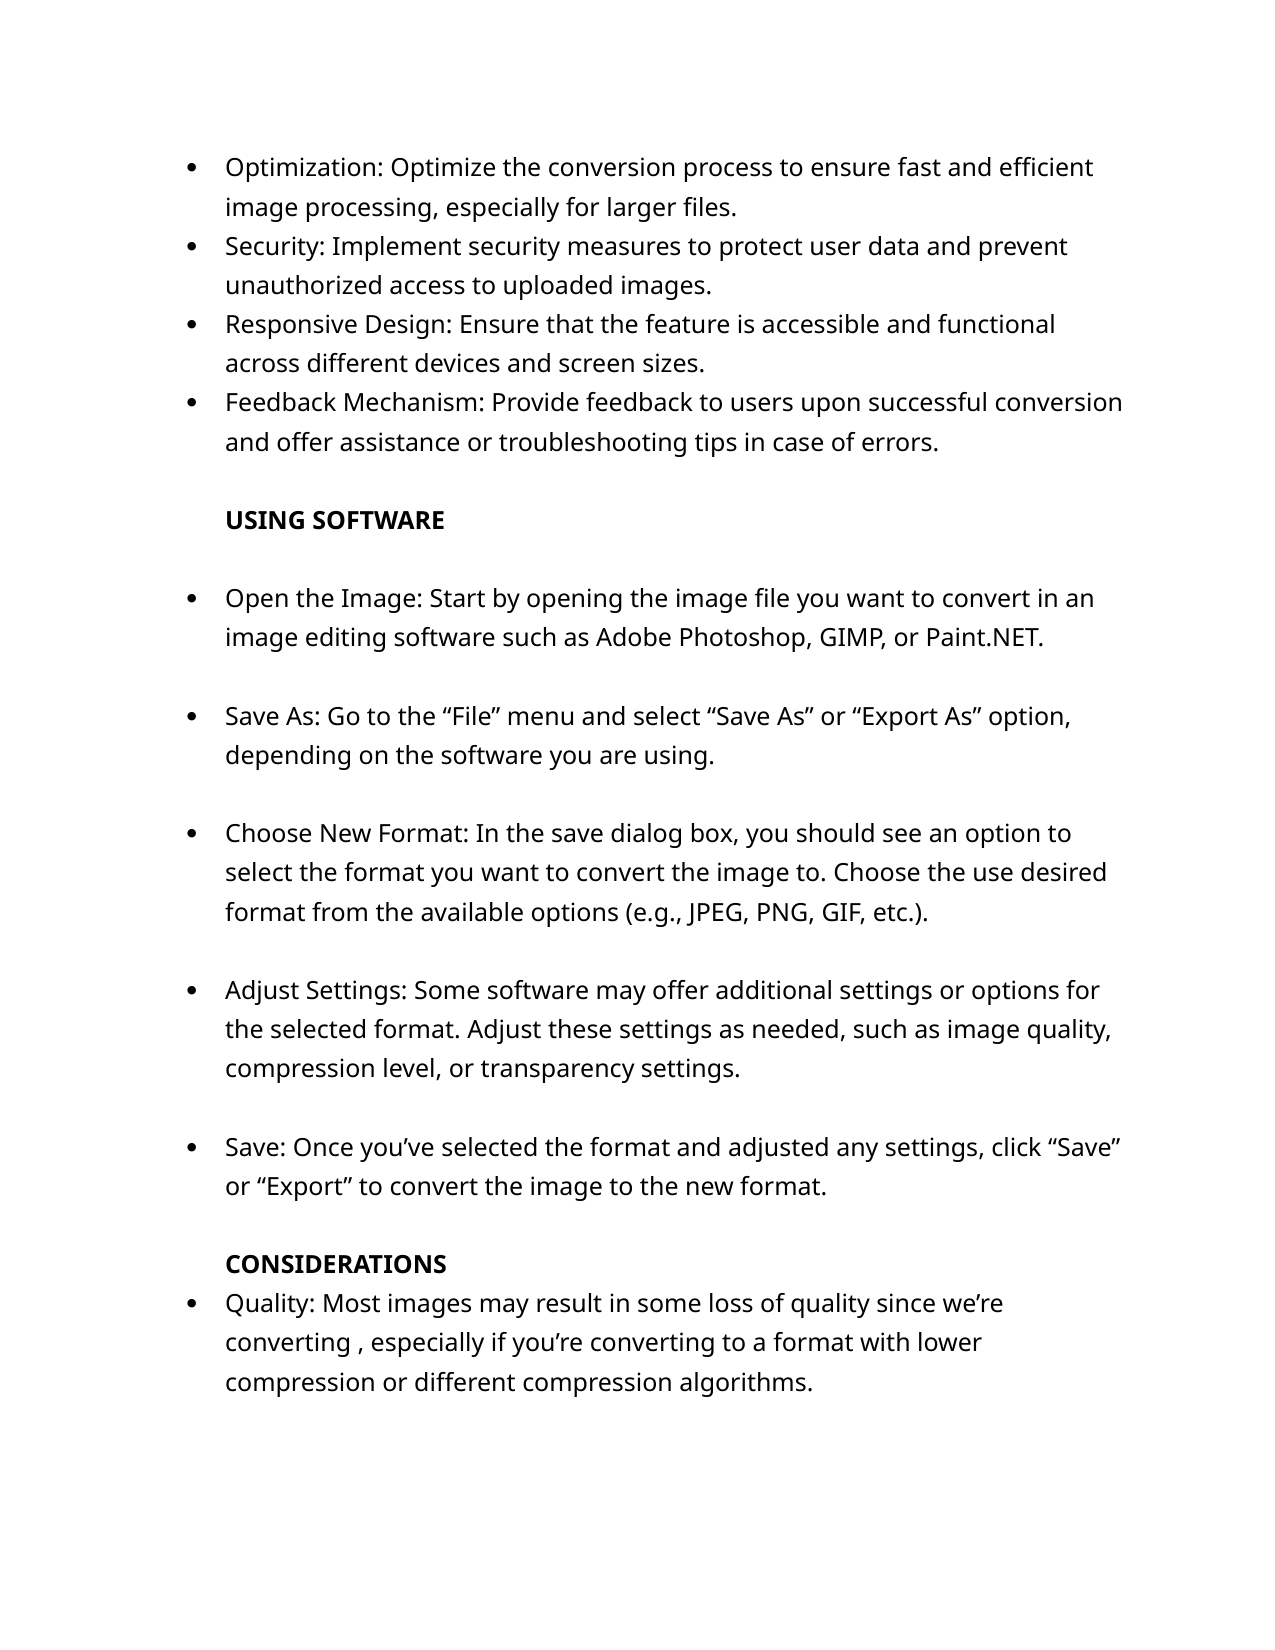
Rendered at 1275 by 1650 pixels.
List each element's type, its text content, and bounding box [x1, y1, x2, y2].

list USING SOFTWARE [225, 502, 1125, 537]
list Save As: Go to the “File” menu and select “Save As” or “Export As” option, depending on the software you are using. [187, 698, 1125, 772]
list Save: Once you’ve selected the format and adjusted any settings, click “Save” or “Export” to convert the image to the new format. [187, 1129, 1125, 1202]
list Responsive Design: Ensure that the feature is accessible and functional across different devices and screen sizes. [187, 307, 1125, 380]
list Security: Implement security measures to protect user data and prevent unauthorized access to uploaded images. [187, 228, 1125, 302]
list Choose New Format: In the save dialog box, you should see an option to select the format you want to convert the image to. Choose the use desired format from the available options (e.g., JPEG, PNG, GIF, etc.). [187, 816, 1125, 928]
list Adjust Settings: Some software may offer additional settings or options for the selected format. Adjust these settings as needed, such as image quality, compression level, or transparency settings. [187, 972, 1125, 1085]
list Quality: Most images may result in some loss of quality since we’re converting , especially if you’re converting to a format with lower compression or different compression algorithms. [187, 1286, 1125, 1398]
list Feedback Mechanism: Provide feedback to users upon successful conversion and offer assistance or troubleshooting tips in case of errors. [187, 385, 1125, 458]
list Optimization: Optimize the conversion process to ensure fast and efficient image processing, especially for larger files. [187, 150, 1125, 223]
list CONSIDERATIONS [225, 1247, 1125, 1281]
list Open the Image: Start by opening the image file you want to convert in an image editing software such as Adobe Photoshop, GIMP, or Paint.NET. [187, 581, 1125, 654]
